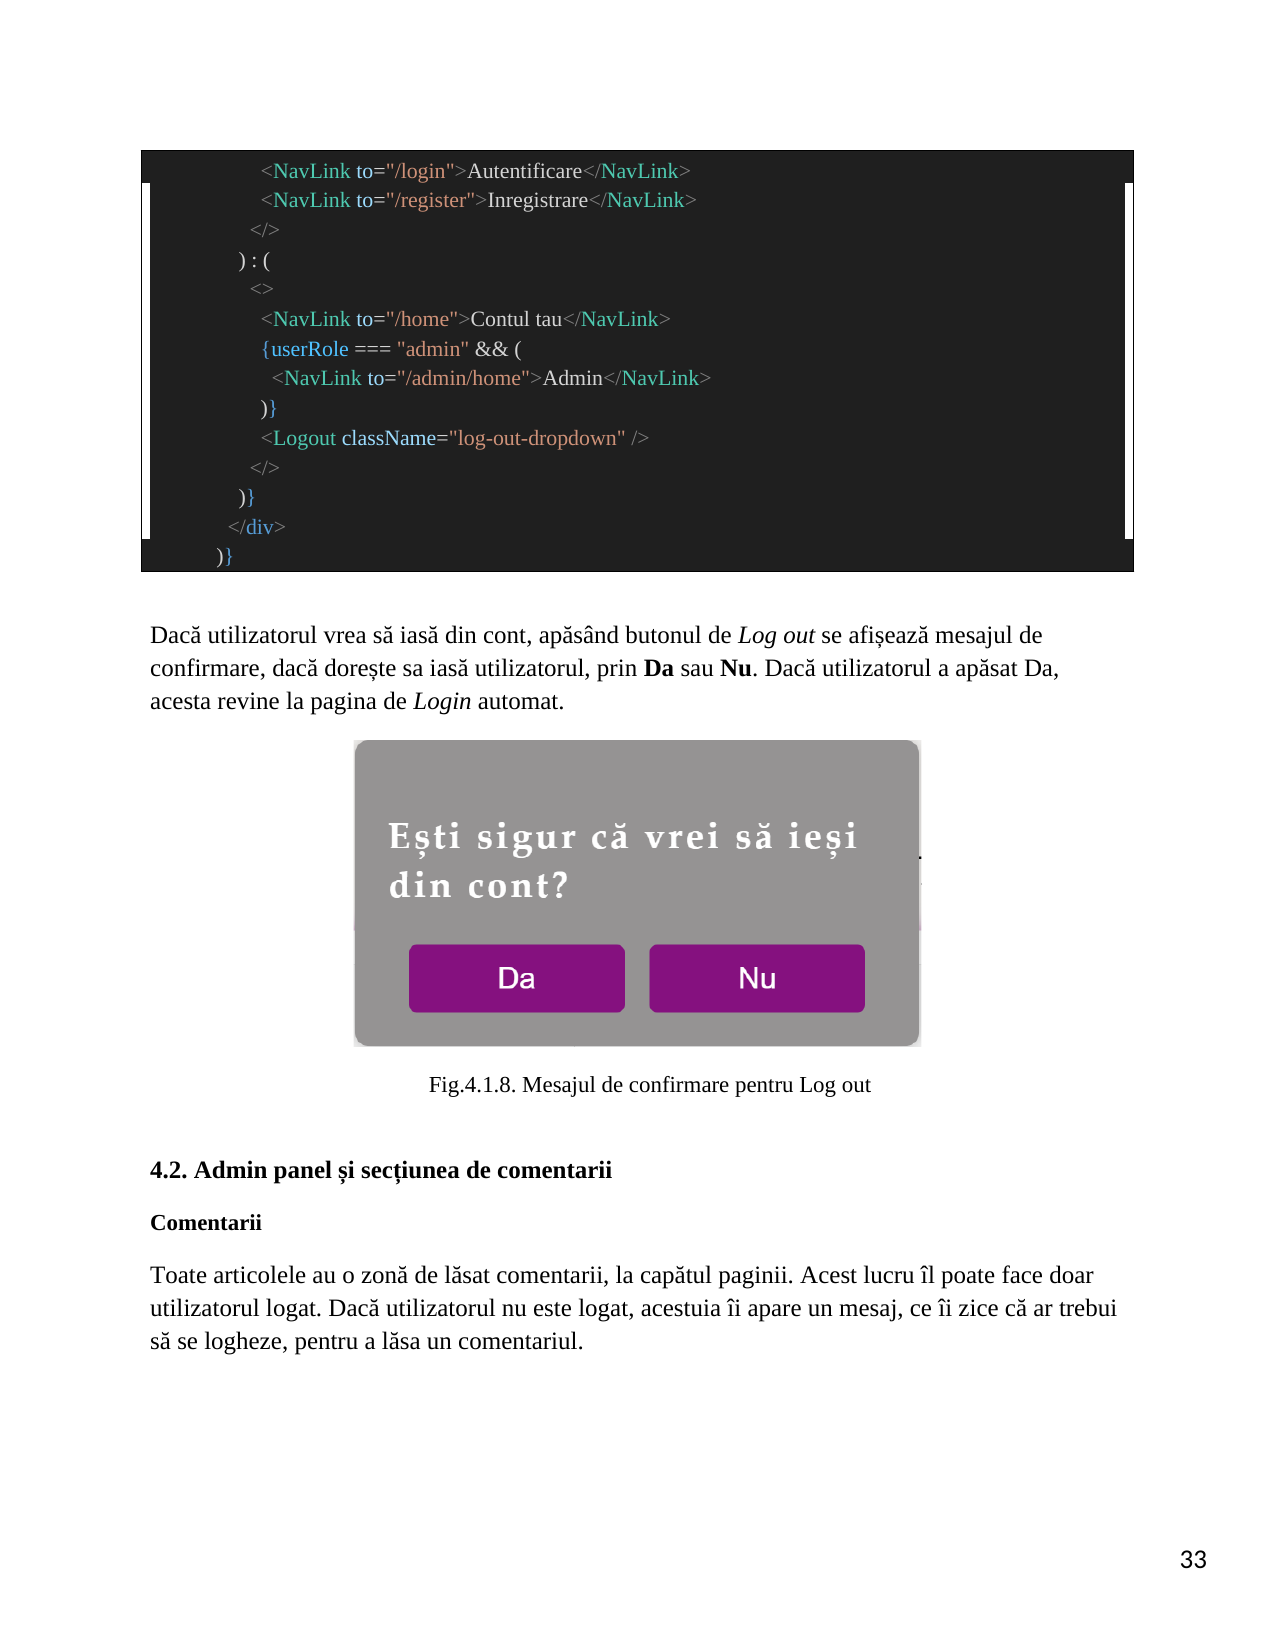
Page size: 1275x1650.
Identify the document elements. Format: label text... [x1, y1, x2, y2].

text <NavLink to="/register">Inregistrare</NavLink> [150, 183, 1125, 212]
text )} [142, 536, 1133, 571]
text <NavLink to="/home">Contul tau</NavLink> [150, 302, 1125, 331]
text Dacă utilizatorul vrea să iasă din cont, apăsând butonul de Log out se afișează mesajul de confirmare, dacă dorește sa iasă utilizatorul, prin Da sau Nu. Dacă utilizatorul a apăsat Da, acesta revine la pagina de Login automat. [150, 620, 1125, 715]
text Comentarii [150, 1209, 1125, 1235]
text <NavLink to="/admin/home">Admin</NavLink> [150, 361, 1125, 391]
text </> [150, 212, 1125, 242]
text )} [150, 480, 1125, 509]
text )} [150, 391, 1125, 420]
text </div> [150, 509, 1125, 536]
text 4.2. Admin panel și secțiunea de comentarii [150, 1155, 1125, 1183]
text {userRole === "admin" && ( [150, 331, 1125, 361]
text Toate articolele au o zonă de lăsat comentarii, la capătul paginii. Acest lucru îl poate face doar utilizatorul logat. Dacă utilizatorul nu este logat, acestuia îi apare un mesaj, ce îi zice că ar trebui să se logheze, pentru a lăsa un comentariul. [150, 1260, 1125, 1354]
text <NavLink to="/login">Autentificare</NavLink> [142, 151, 1133, 183]
text ) : ( [150, 242, 1125, 272]
text <> [150, 272, 1125, 302]
text Fig.4.1.8. Mesajul de confirmare pentru Log out [150, 1072, 1125, 1098]
picture [353, 740, 922, 1047]
text </> [150, 450, 1125, 480]
text <Logout className="log-out-dropdown" /> [150, 420, 1125, 450]
